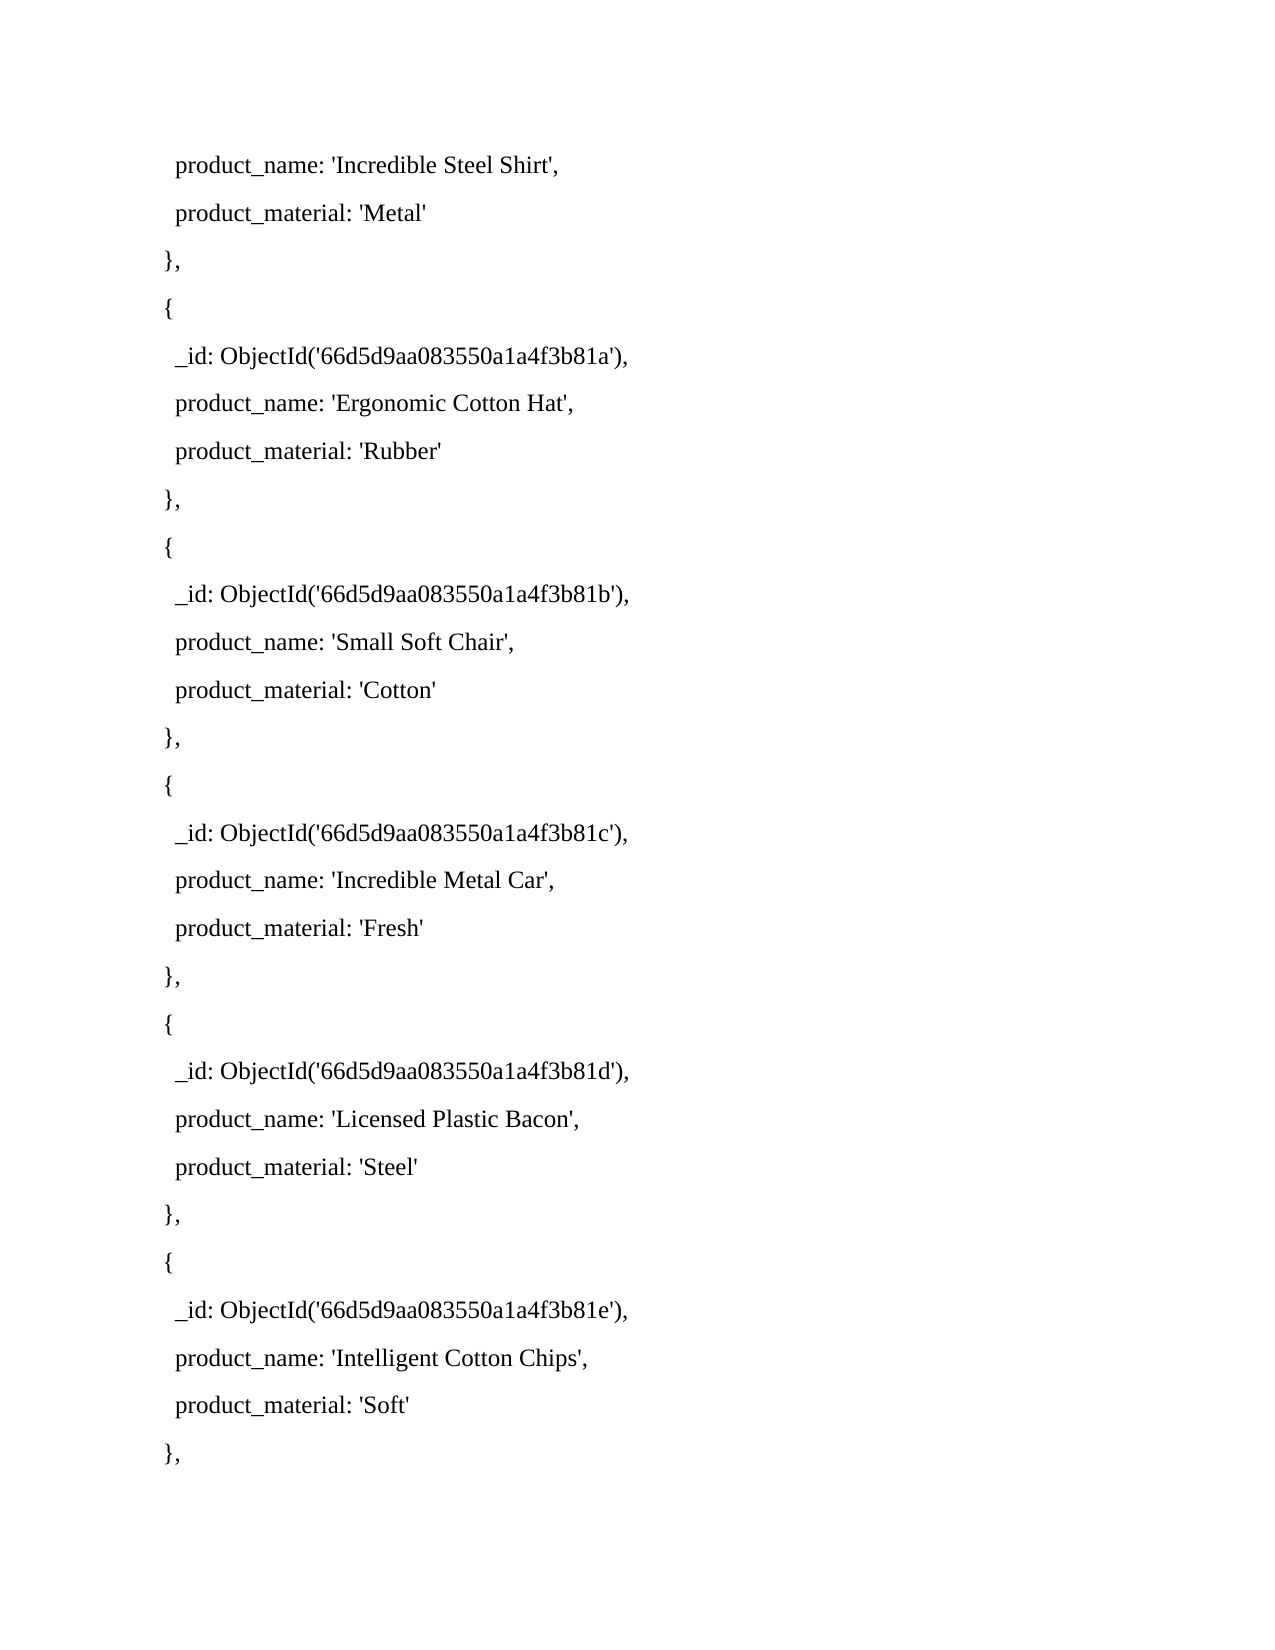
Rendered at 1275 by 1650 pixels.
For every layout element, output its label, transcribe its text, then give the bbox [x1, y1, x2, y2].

text }, [150, 484, 1125, 513]
text }, [150, 722, 1125, 751]
text product_material: 'Cotton' [150, 675, 1125, 703]
text }, [150, 1438, 1125, 1467]
text product_material: 'Soft' [150, 1390, 1125, 1419]
text { [150, 1009, 1125, 1037]
text product_material: 'Steel' [150, 1152, 1125, 1181]
text product_material: 'Metal' [150, 198, 1125, 226]
text _id: ObjectId('66d5d9aa083550a1a4f3b81c'), [150, 818, 1125, 847]
text product_name: 'Licensed Plastic Bacon', [150, 1104, 1125, 1133]
text _id: ObjectId('66d5d9aa083550a1a4f3b81a'), [150, 341, 1125, 369]
text product_material: 'Rubber' [150, 436, 1125, 465]
text { [150, 770, 1125, 799]
text }, [150, 1199, 1125, 1228]
text product_material: 'Fresh' [150, 913, 1125, 942]
text product_name: 'Incredible Metal Car', [150, 866, 1125, 894]
text product_name: 'Small Soft Chair', [150, 627, 1125, 656]
text product_name: 'Incredible Steel Shirt', [150, 150, 1125, 179]
text { [150, 532, 1125, 560]
text product_name: 'Intelligent Cotton Chips', [150, 1343, 1125, 1371]
text }, [150, 961, 1125, 990]
text { [150, 293, 1125, 322]
text _id: ObjectId('66d5d9aa083550a1a4f3b81d'), [150, 1056, 1125, 1085]
text product_name: 'Ergonomic Cotton Hat', [150, 388, 1125, 417]
text _id: ObjectId('66d5d9aa083550a1a4f3b81e'), [150, 1295, 1125, 1324]
text { [150, 1247, 1125, 1276]
text }, [150, 245, 1125, 274]
text _id: ObjectId('66d5d9aa083550a1a4f3b81b'), [150, 579, 1125, 608]
